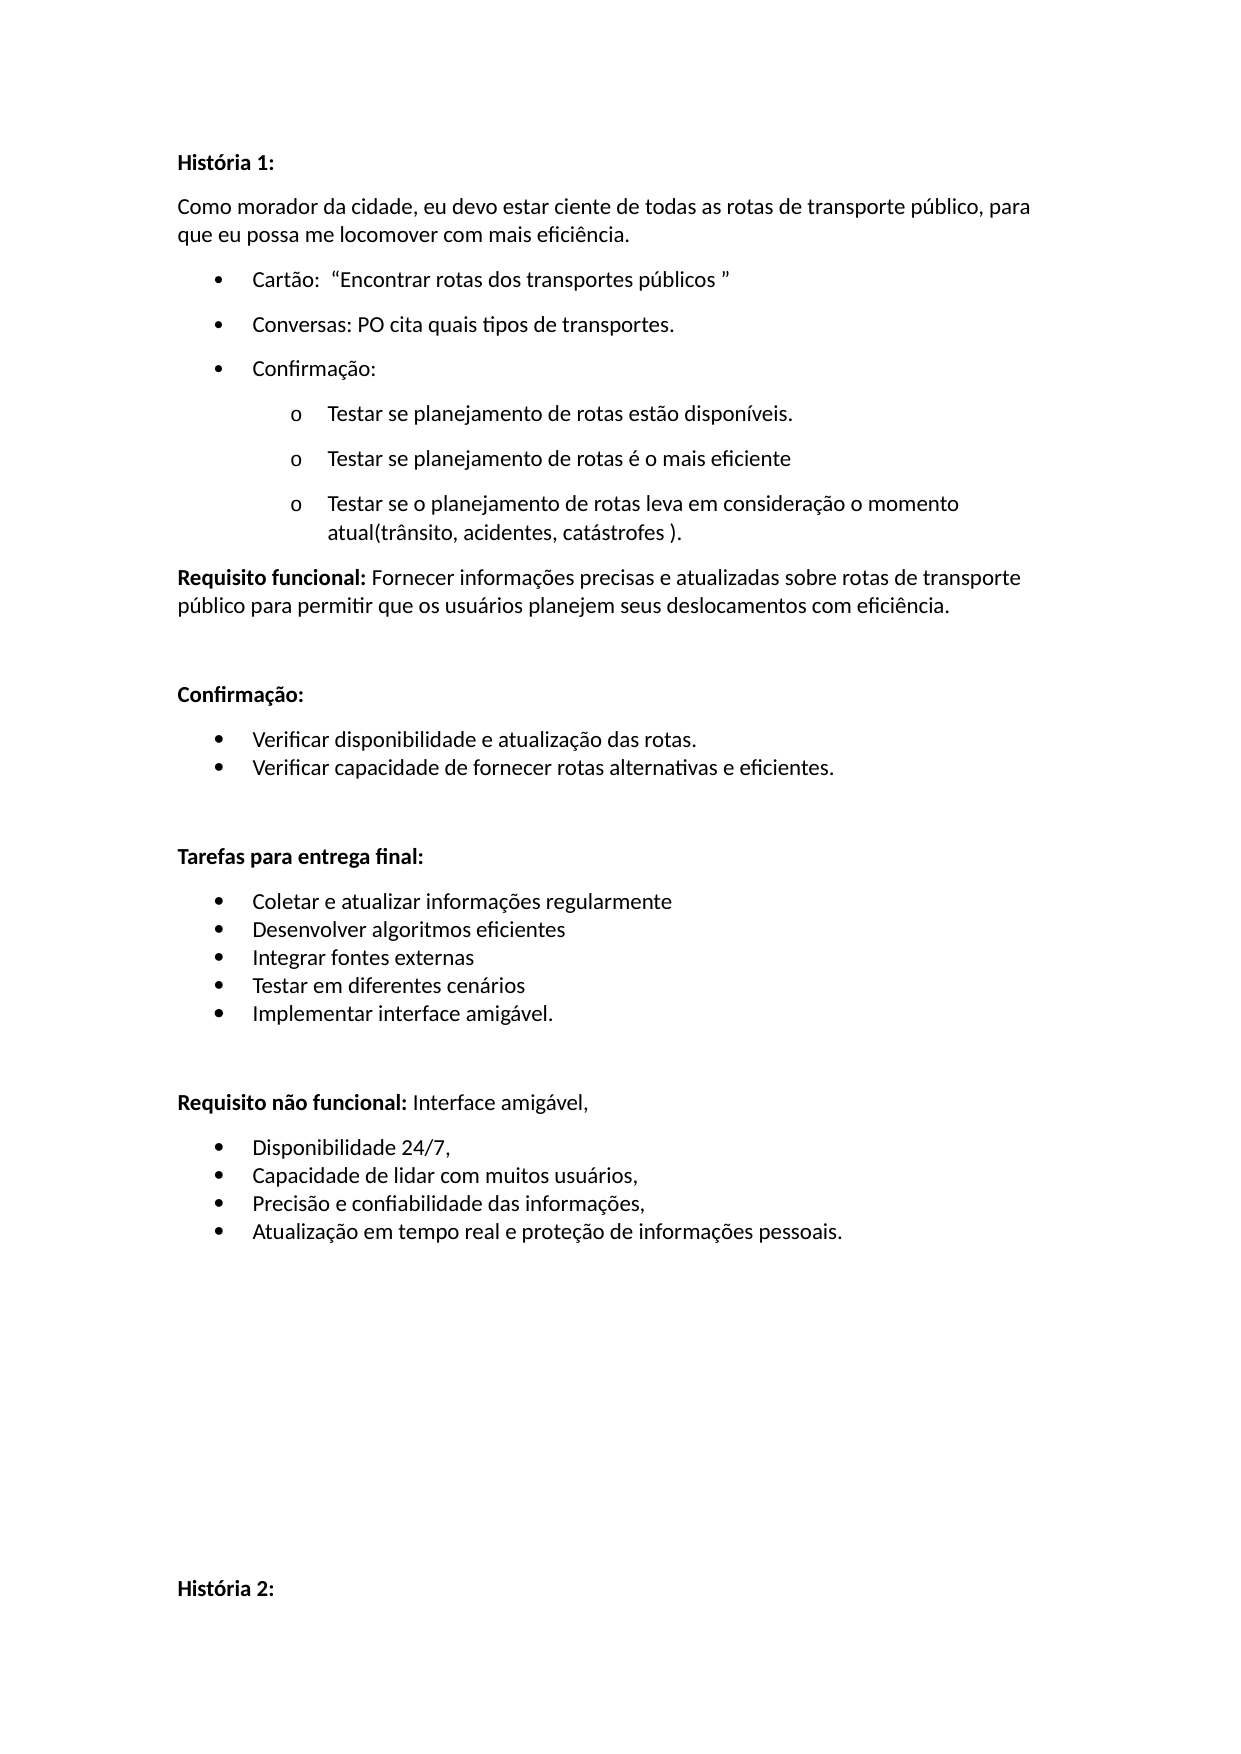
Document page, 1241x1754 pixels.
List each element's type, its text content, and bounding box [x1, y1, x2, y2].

list Desenvolver algoritmos eficientes [215, 915, 1063, 943]
list Testar se o planejamento de rotas leva em consideração o momento atual(trânsito, acidentes, catástrofes ). [290, 489, 1063, 546]
text Requisito não funcional: Interface amigável, [177, 1088, 1063, 1116]
text Tarefas para entrega final: [177, 842, 1063, 870]
list Atualização em tempo real e proteção de informações pessoais. [215, 1217, 1063, 1245]
list Verificar disponibilidade e atualização das rotas. [215, 725, 1063, 753]
text Como morador da cidade, eu devo estar ciente de todas as rotas de transporte público, para que eu possa me locomover com mais eficiência. [177, 192, 1063, 248]
list Confirmação: [215, 354, 1063, 382]
list Precisão e confiabilidade das informações, [215, 1189, 1063, 1217]
list Disponibilidade 24/7, [215, 1133, 1063, 1161]
list Capacidade de lidar com muitos usuários, [215, 1161, 1063, 1189]
list Verificar capacidade de fornecer rotas alternativas e eficientes. [215, 753, 1063, 781]
text Confirmação: [177, 680, 1063, 708]
list Conversas: PO cita quais tipos de transportes. [215, 310, 1063, 338]
list Coletar e atualizar informações regularmente [215, 887, 1063, 915]
list Testar se planejamento de rotas estão disponíveis. [290, 399, 1063, 428]
list Integrar fontes externas [215, 943, 1063, 971]
text História 2: [177, 1574, 1063, 1603]
list Cartão: “Encontrar rotas dos transportes públicos ” [215, 265, 1063, 293]
list Testar se planejamento de rotas é o mais eficiente [290, 444, 1063, 473]
list Testar em diferentes cenários [215, 971, 1063, 999]
text História 1: [177, 148, 1063, 176]
text Requisito funcional: Fornecer informações precisas e atualizadas sobre rotas de transporte público para permitir que os usuários planejem seus deslocamentos com eficiência. [177, 563, 1063, 619]
list Implementar interface amigável. [215, 999, 1063, 1027]
